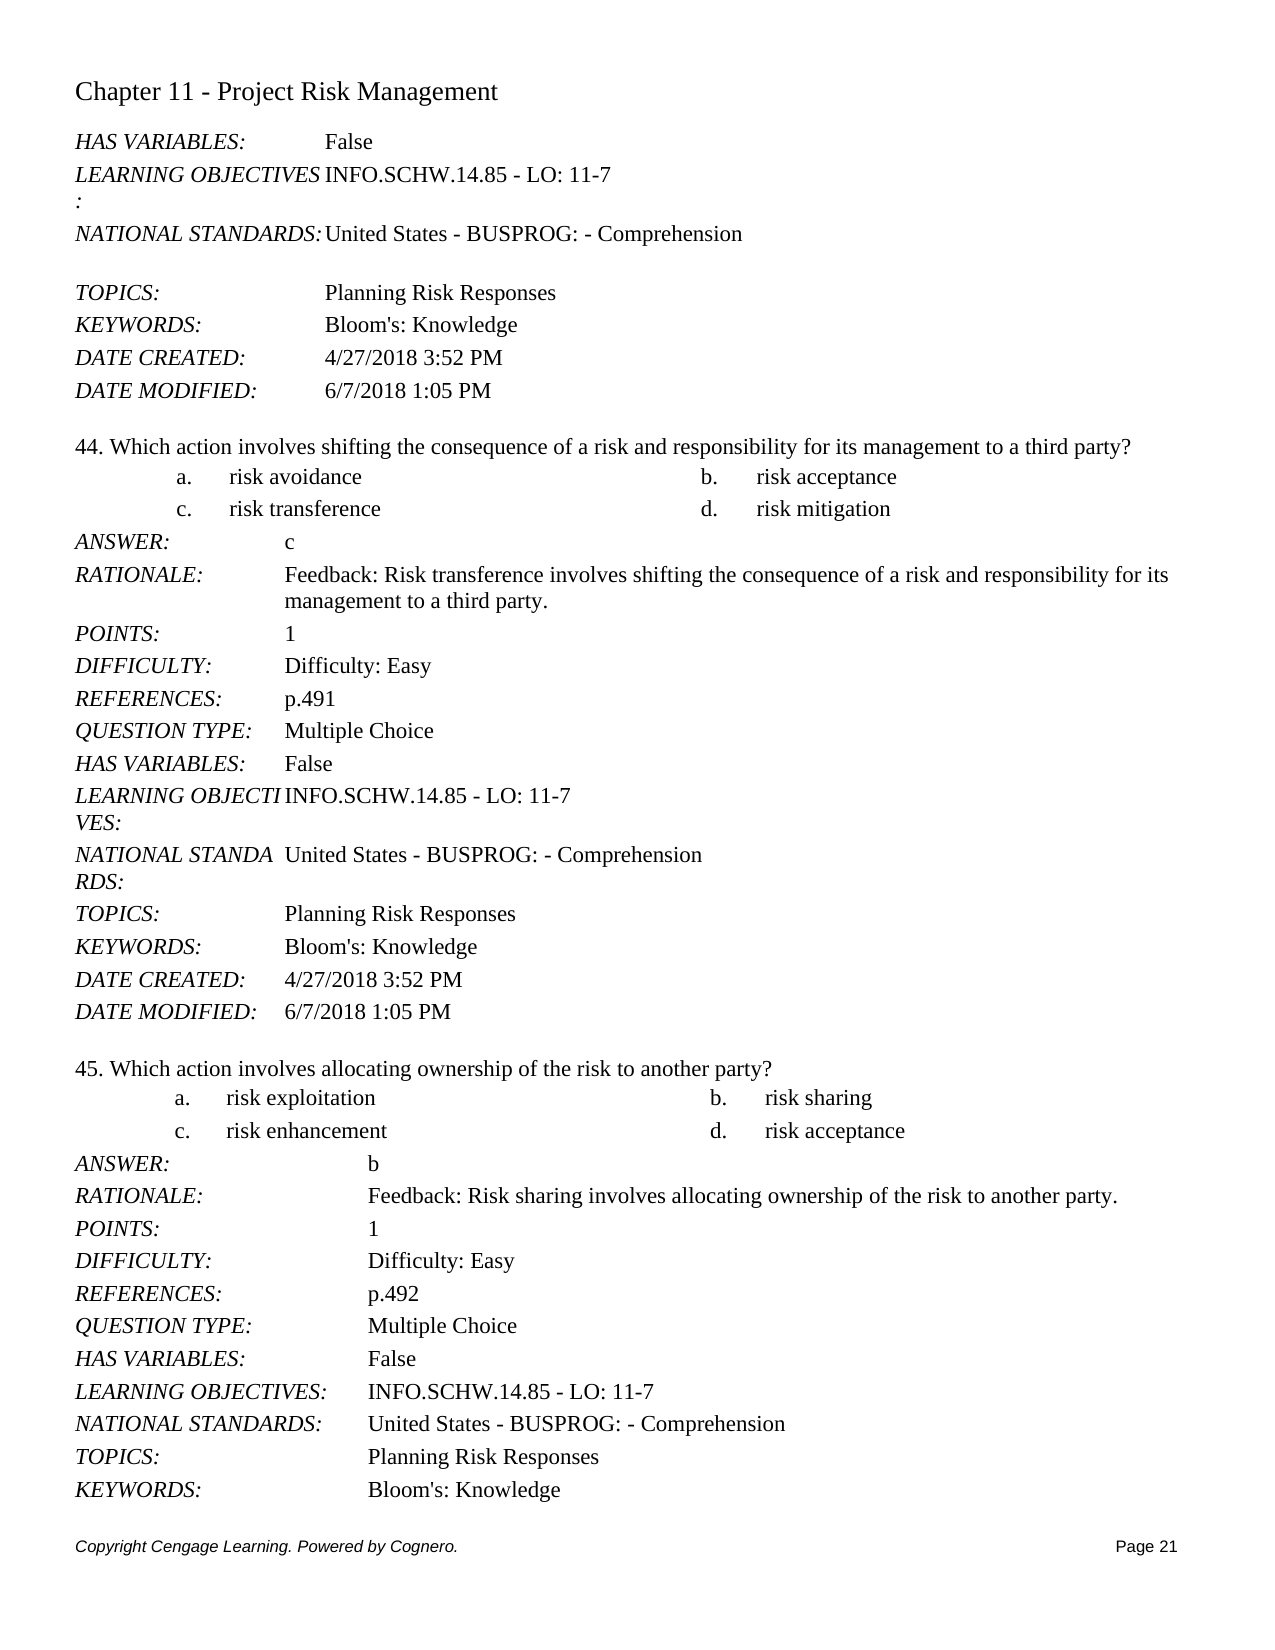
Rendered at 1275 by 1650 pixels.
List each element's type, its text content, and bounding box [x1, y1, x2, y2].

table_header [75, 125, 1200, 406]
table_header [75, 1055, 1200, 1505]
table_header 44. Which action involves shifting the consequence of a risk and responsibility for its management to a third party? [75, 433, 1200, 1028]
